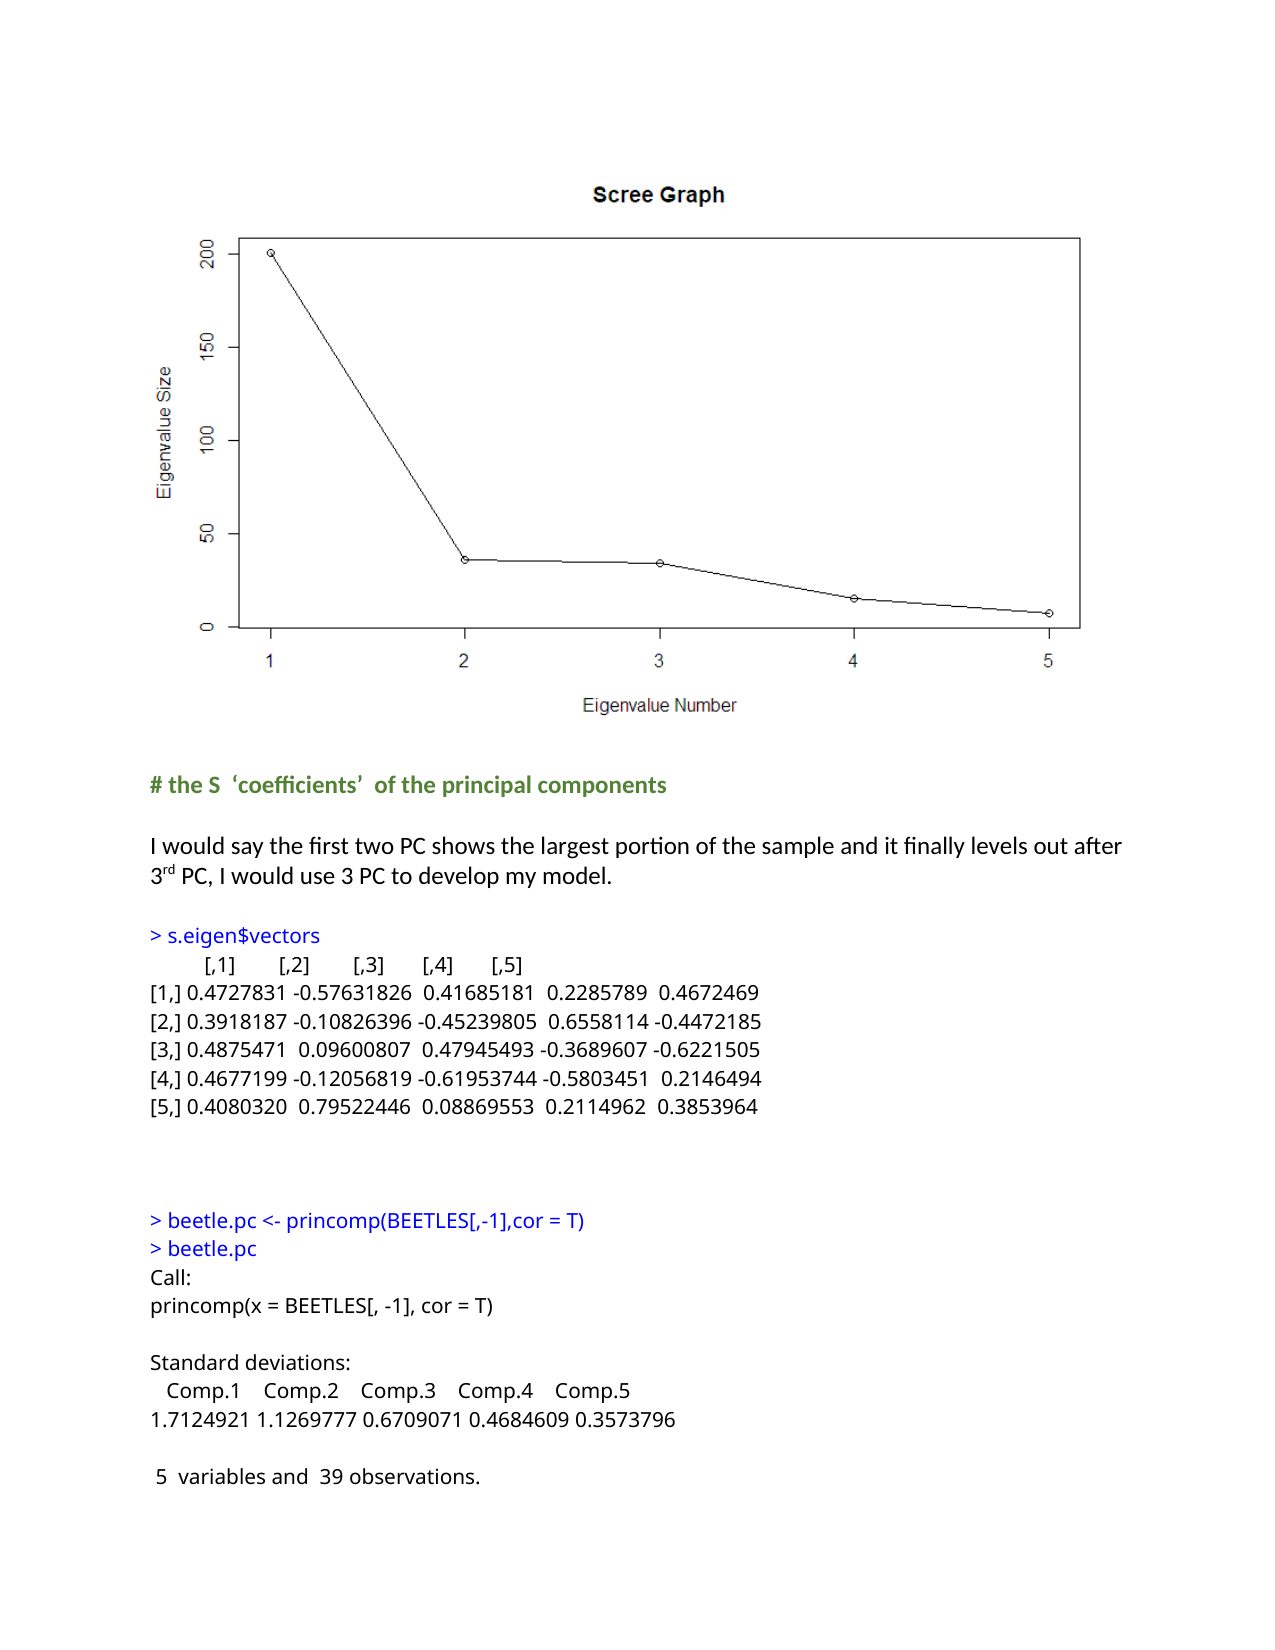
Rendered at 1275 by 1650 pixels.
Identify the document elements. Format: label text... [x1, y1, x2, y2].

text # the S ‘coefficients’ of the principal components [150, 769, 1125, 799]
text > beetle.pc <- princomp(BEETLES[,-1],cor = T) [150, 1206, 1125, 1234]
text [4,] 0.4677199 -0.12056819 -0.61953744 -0.5803451 0.2146494 [150, 1064, 1125, 1092]
text 5 variables and 39 observations. [150, 1462, 1125, 1490]
text > beetle.pc [150, 1234, 1125, 1263]
text [2,] 0.3918187 -0.10826396 -0.45239805 0.6558114 -0.4472185 [150, 1007, 1125, 1035]
text [1,] 0.4727831 -0.57631826 0.41685181 0.2285789 0.4672469 [150, 978, 1125, 1007]
text 1.7124921 1.1269777 0.6709071 0.4684609 0.3573796 [150, 1405, 1125, 1433]
text [5,] 0.4080320 0.79522446 0.08869553 0.2114962 0.3853964 [150, 1092, 1125, 1121]
text Call: [150, 1263, 1125, 1291]
text Standard deviations: [150, 1348, 1125, 1377]
text I would say the first two PC shows the largest portion of the sample and it finally levels out after 3rd PC, I would use 3 PC to develop my model. [150, 830, 1125, 891]
text princomp(x = BEETLES[, -1], cor = T) [150, 1291, 1125, 1320]
picture [150, 150, 1125, 739]
text > s.eigen$vectors [150, 922, 1125, 950]
text [3,] 0.4875471 0.09600807 0.47945493 -0.3689607 -0.6221505 [150, 1035, 1125, 1064]
text Comp.1 Comp.2 Comp.3 Comp.4 Comp.5 [150, 1377, 1125, 1405]
text [,1] [,2] [,3] [,4] [,5] [150, 950, 1125, 978]
